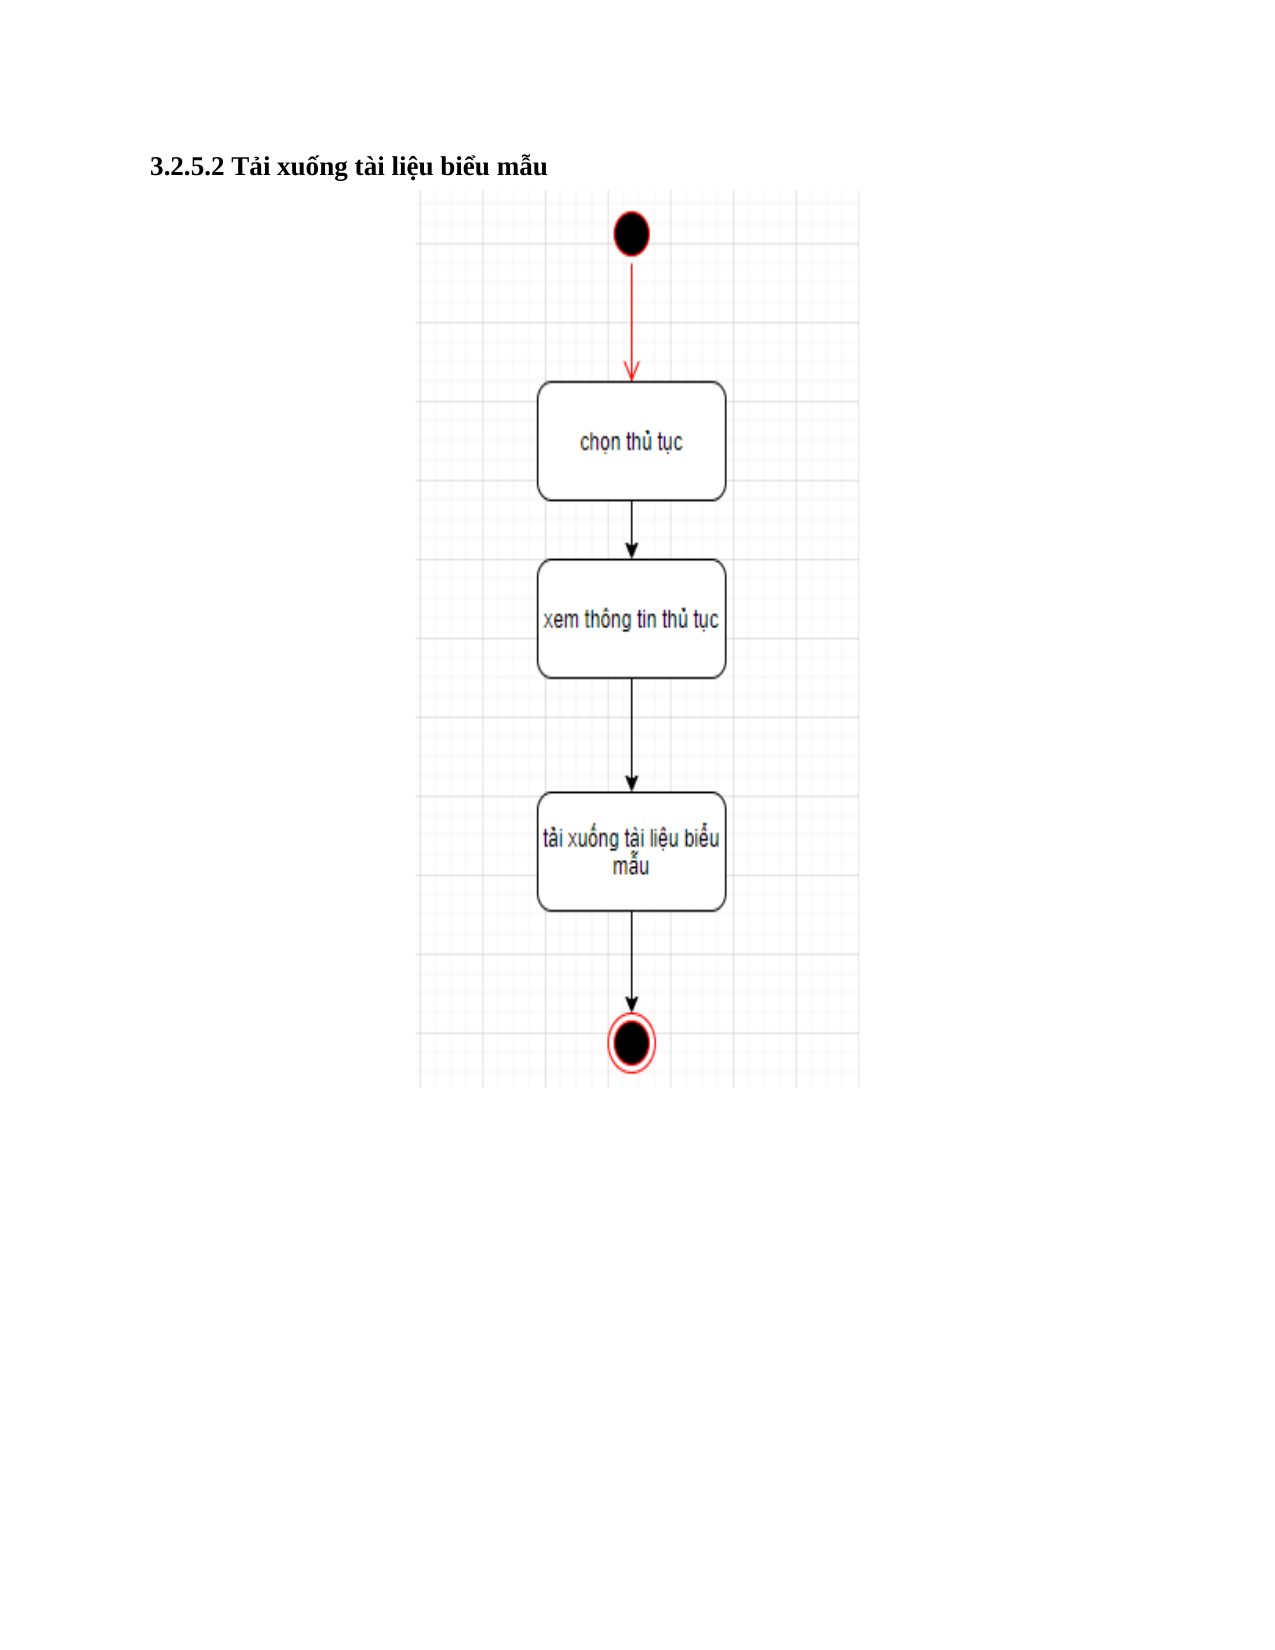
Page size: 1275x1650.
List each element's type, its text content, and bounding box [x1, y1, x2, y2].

subtitle 3.2.5.2 Tải xuống tài liệu biểu mẫu [150, 150, 1125, 181]
picture [415, 190, 860, 1088]
